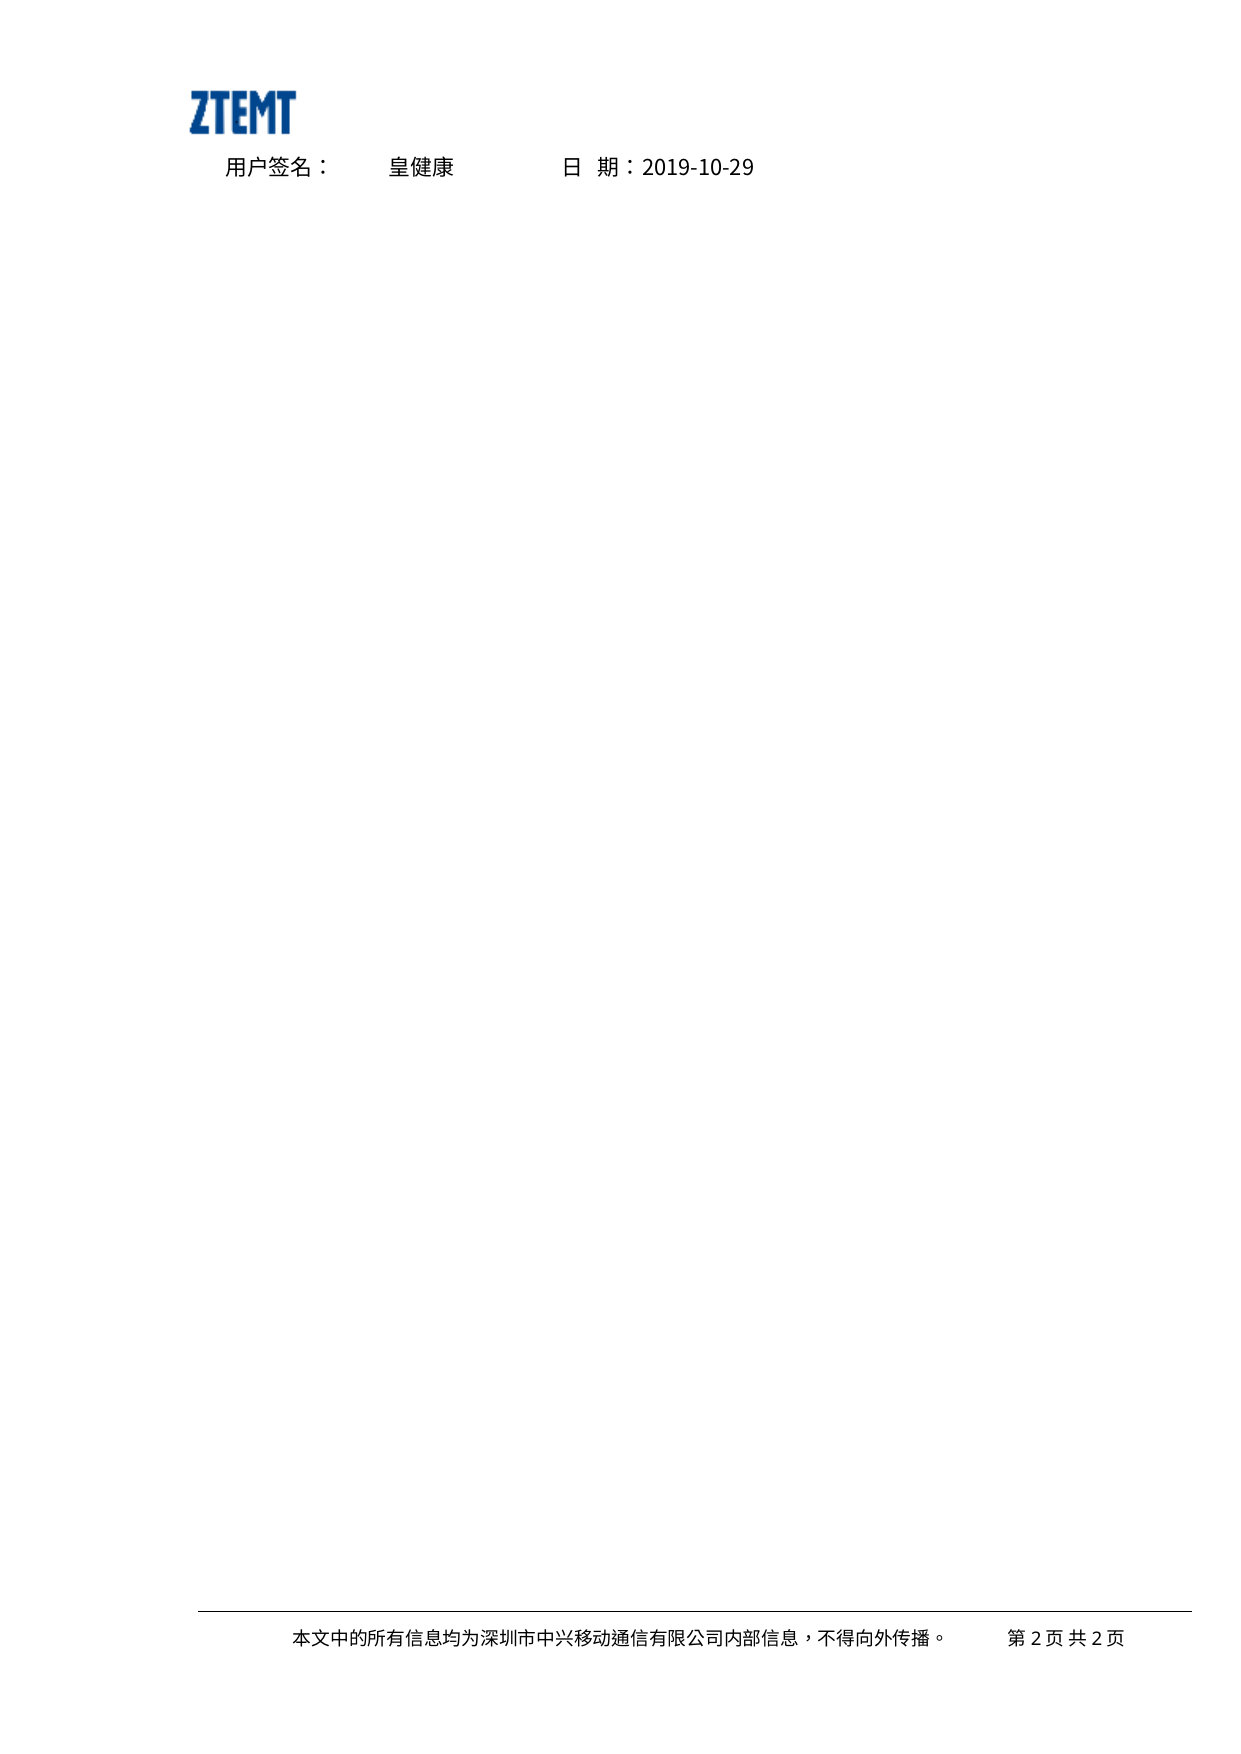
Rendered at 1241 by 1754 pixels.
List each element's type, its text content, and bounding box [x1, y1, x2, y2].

picture [187, 88, 300, 139]
text 用户签名： 皇健康 日 期：2019-10-29 [187, 150, 1125, 182]
